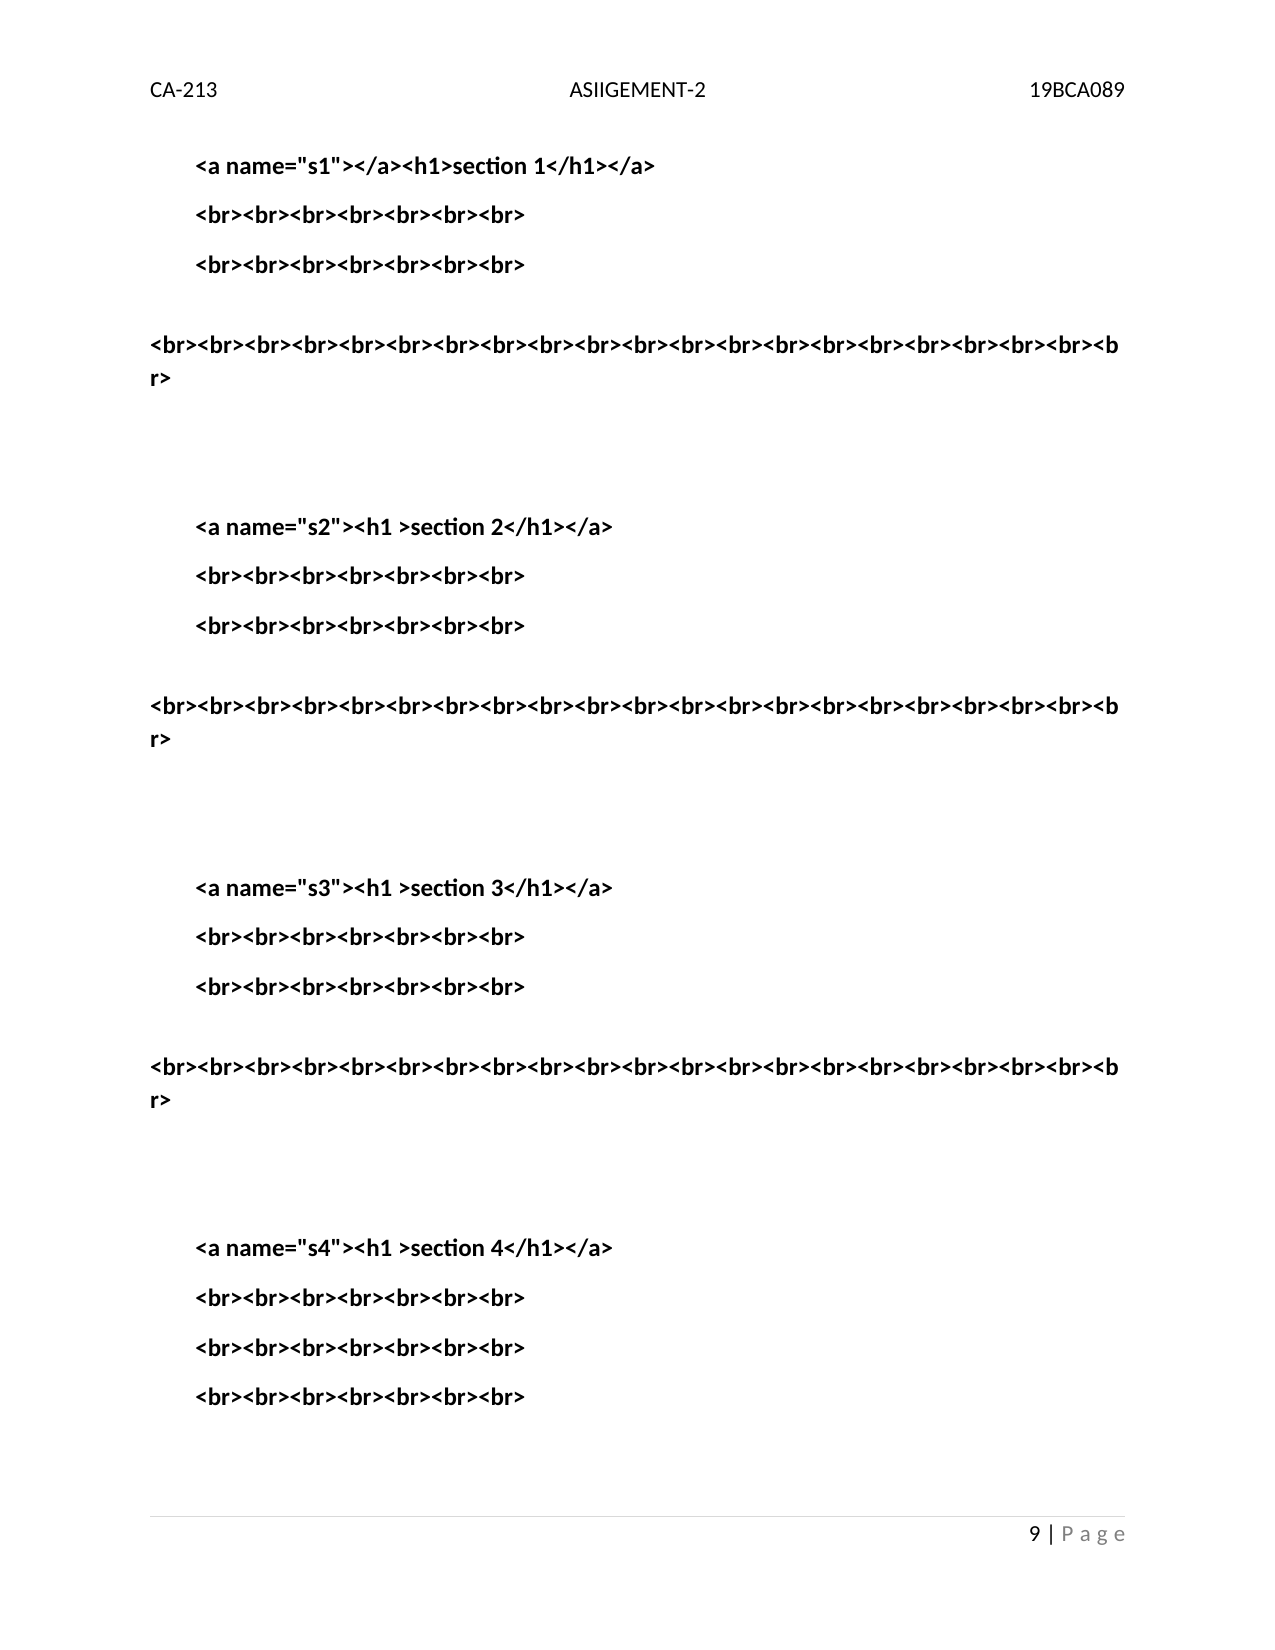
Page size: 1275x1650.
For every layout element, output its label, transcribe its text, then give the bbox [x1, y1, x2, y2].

text <br><br><br><br><br><br><br> [150, 199, 1125, 230]
text <br><br><br><br><br><br><br> [150, 610, 1125, 641]
text <a name="s1"></a><h1>section 1</h1></a> [150, 150, 1125, 181]
text <br><br><br><br><br><br><br> [150, 249, 1125, 280]
text <br><br><br><br><br><br><br><br><br><br><br><br><br><br><br><br><br><br><br><br><br> [150, 299, 1125, 393]
text <a name="s2"><h1 >section 2</h1></a> [150, 511, 1125, 541]
text <br><br><br><br><br><br><br><br><br><br><br><br><br><br><br><br><br><br><br><br><br> [150, 1020, 1125, 1114]
text <br><br><br><br><br><br><br> [150, 921, 1125, 952]
text <br><br><br><br><br><br><br> [150, 1381, 1125, 1412]
text <a name="s4"><h1 >section 4</h1></a> [150, 1232, 1125, 1263]
text <br><br><br><br><br><br><br> [150, 1332, 1125, 1362]
text <br><br><br><br><br><br><br><br><br><br><br><br><br><br><br><br><br><br><br><br><br> [150, 659, 1125, 753]
text <br><br><br><br><br><br><br> [150, 1282, 1125, 1313]
text <a name="s3"><h1 >section 3</h1></a> [150, 872, 1125, 902]
text <br><br><br><br><br><br><br> [150, 971, 1125, 1001]
text <br><br><br><br><br><br><br> [150, 560, 1125, 591]
